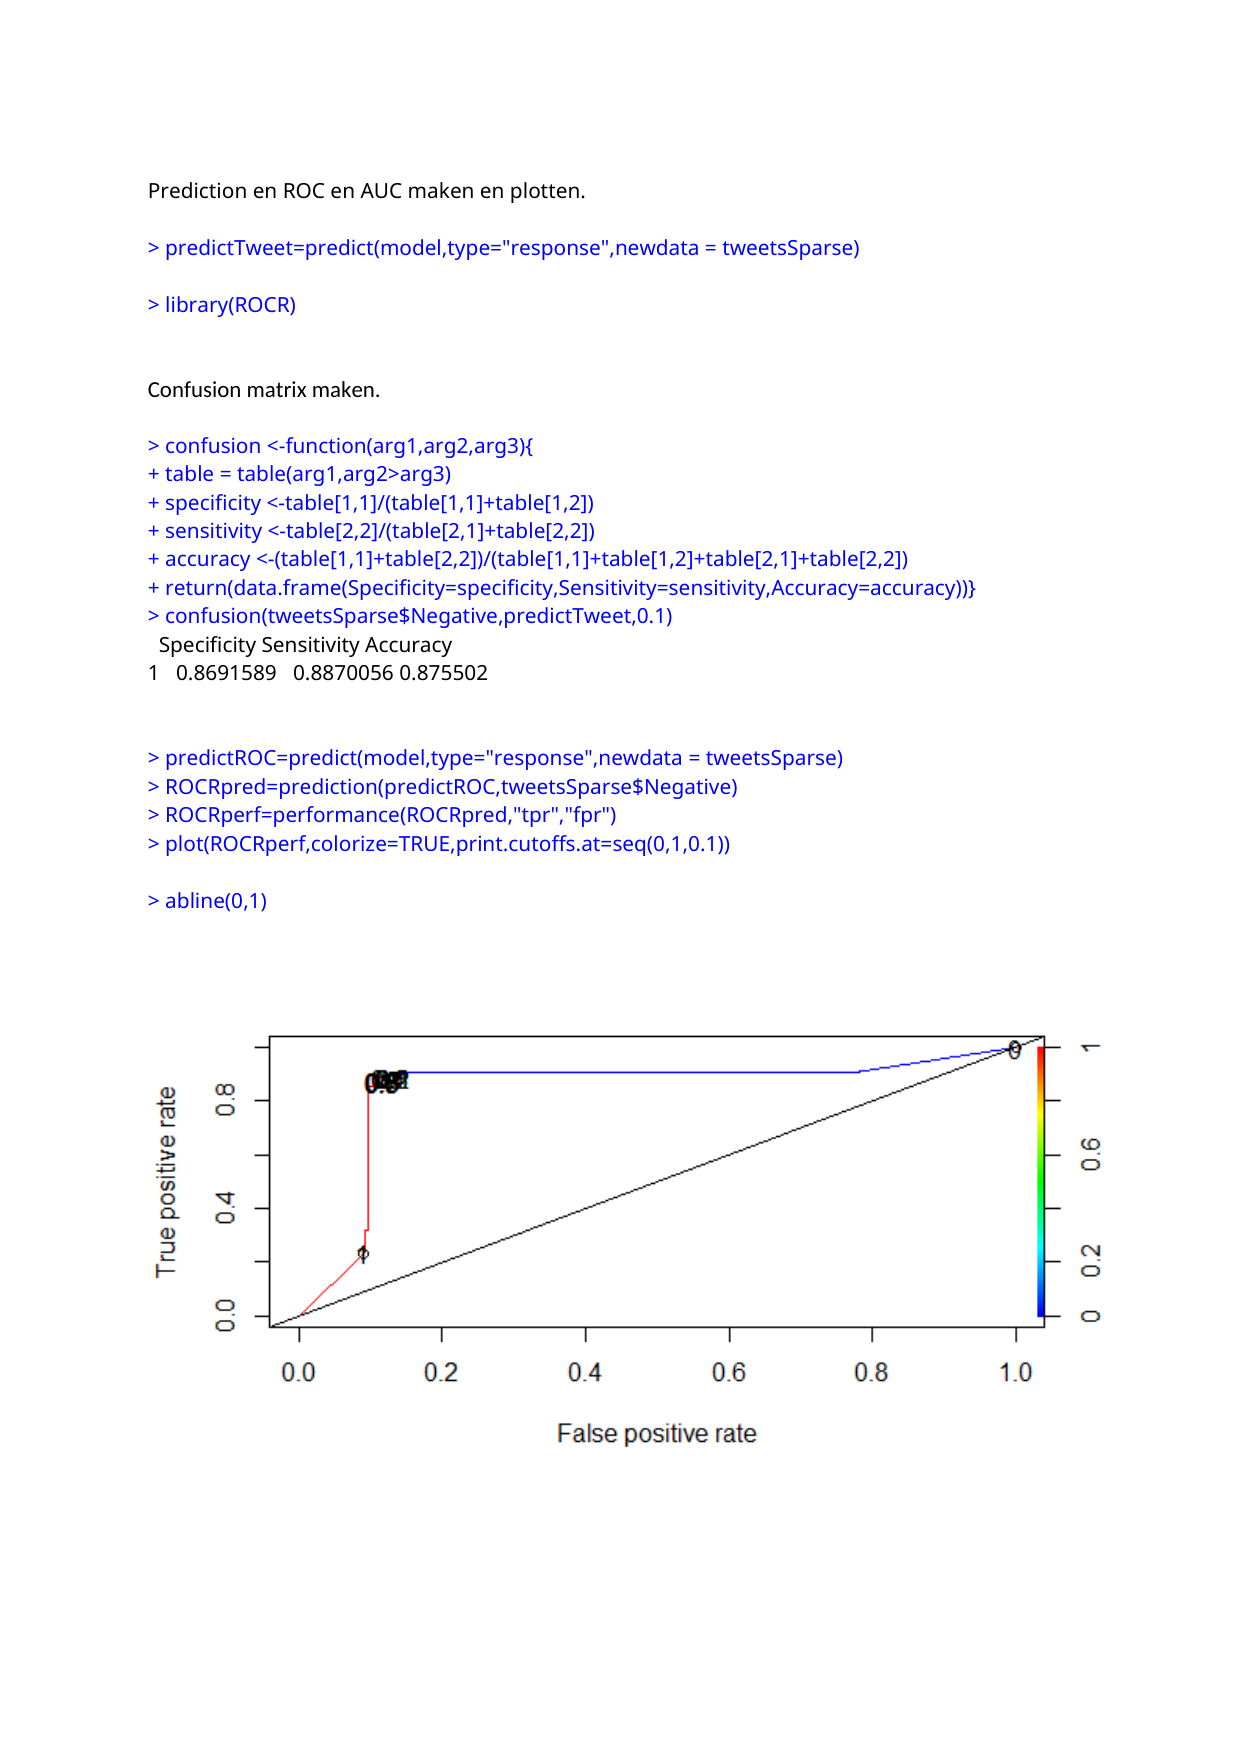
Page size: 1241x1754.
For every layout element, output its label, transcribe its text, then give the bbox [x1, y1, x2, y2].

text + sensitivity <-table[2,2]/(table[2,1]+table[2,2]) [148, 516, 1093, 544]
text > confusion <-function(arg1,arg2,arg3){ [148, 431, 1093, 459]
text > abline(0,1) [148, 886, 1093, 914]
text > predictROC=predict(model,type="response",newdata = tweetsSparse) [148, 743, 1093, 772]
text + table = table(arg1,arg2>arg3) [148, 459, 1093, 488]
text + specificity <-table[1,1]/(table[1,1]+table[1,2]) [148, 488, 1093, 516]
text > ROCRpred=prediction(predictROC,tweetsSparse$Negative) [148, 772, 1093, 800]
text + accuracy <-(table[1,1]+table[2,2])/(table[1,1]+table[1,2]+table[2,1]+table[2,2]) [148, 544, 1093, 573]
text Specificity Sensitivity Accuracy [148, 630, 1093, 658]
text > predictTweet=predict(model,type="response",newdata = tweetsSparse) [148, 233, 1093, 261]
text > confusion(tweetsSparse$Negative,predictTweet,0.1) [148, 601, 1093, 630]
text > ROCRperf=performance(ROCRpred,"tpr","fpr") [148, 800, 1093, 829]
text + return(data.frame(Specificity=specificity,Sensitivity=sensitivity,Accuracy=accuracy))} [148, 573, 1093, 601]
text > plot(ROCRperf,colorize=TRUE,print.cutoffs.at=seq(0,1,0.1)) [148, 829, 1093, 857]
text Confusion matrix maken. [148, 375, 1093, 403]
text 1 0.8691589 0.8870056 0.875502 [148, 658, 1093, 687]
picture [147, 914, 1108, 1480]
text Prediction en ROC en AUC maken en plotten. [148, 176, 1093, 204]
text > library(ROCR) [148, 290, 1093, 318]
